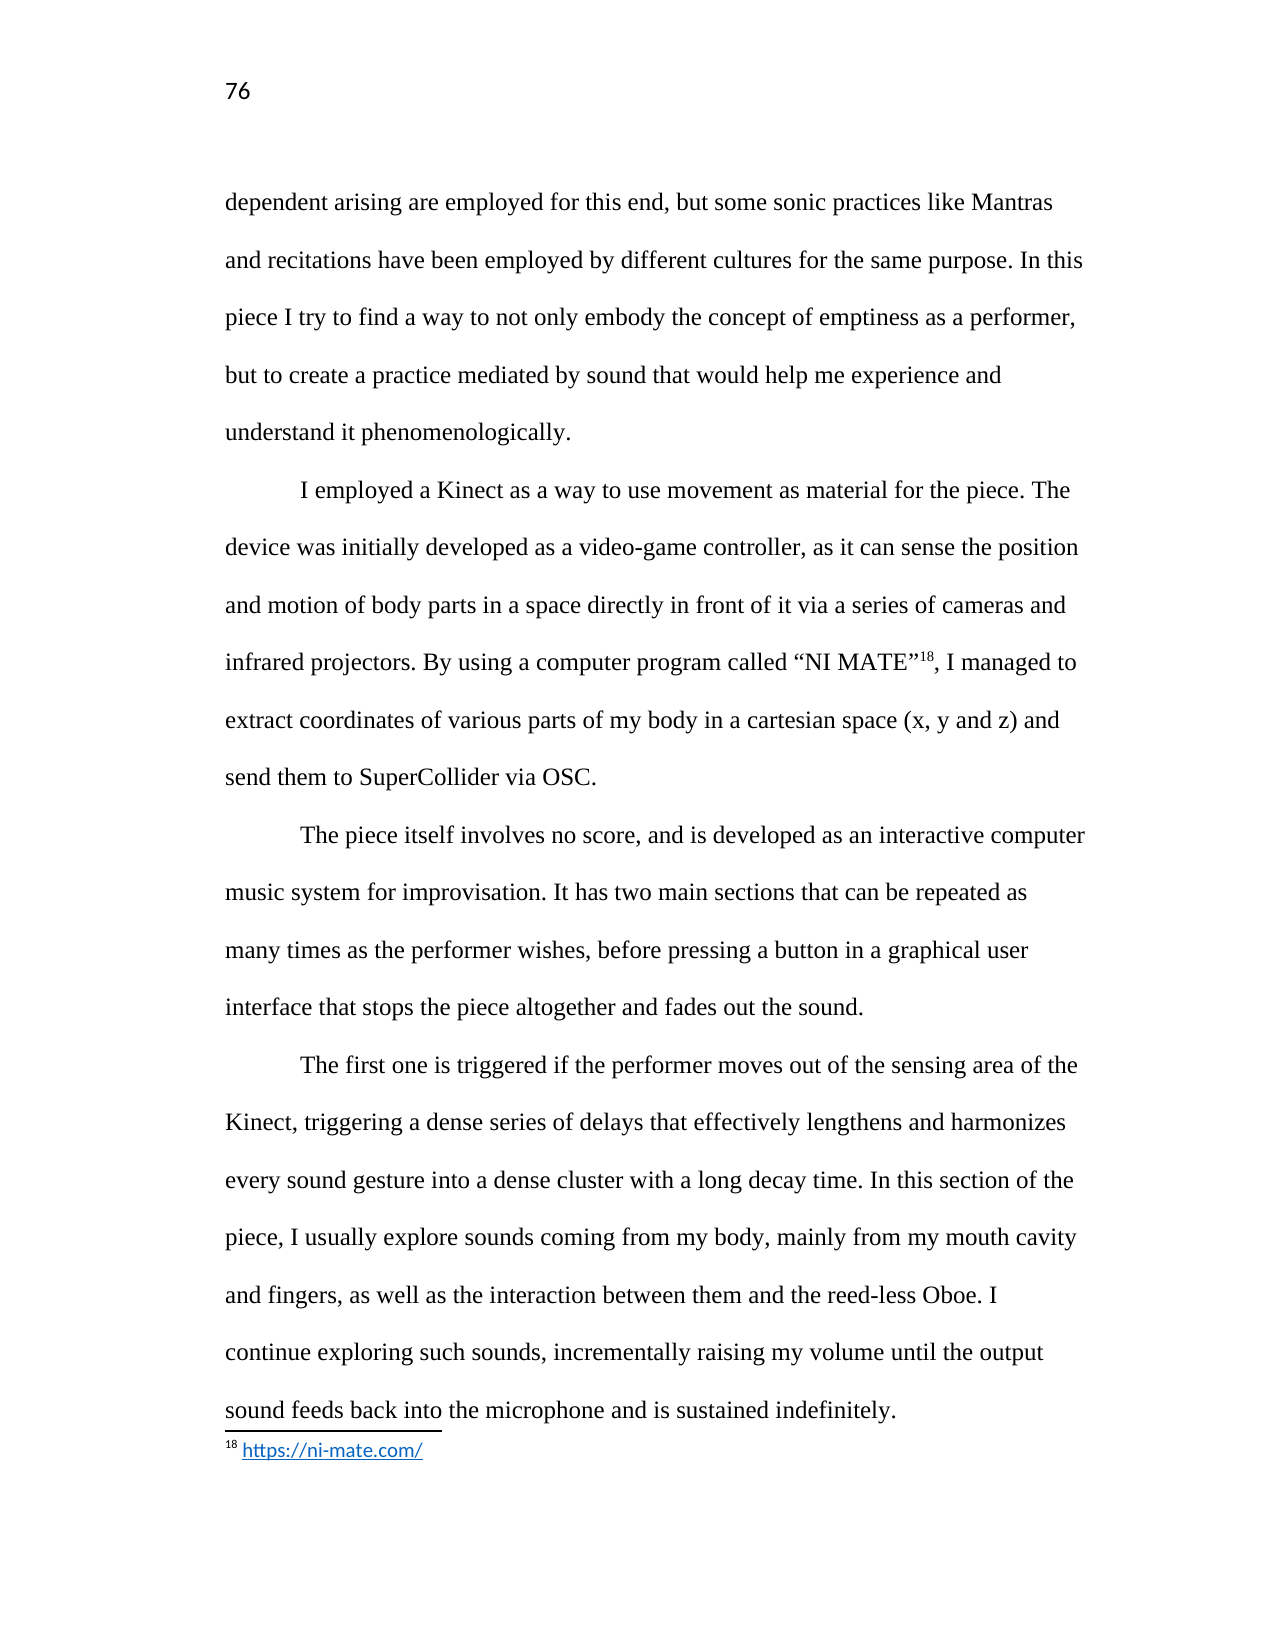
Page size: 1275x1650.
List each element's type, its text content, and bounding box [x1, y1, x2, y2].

text I employed a Kinect as a way to use movement as material for the piece. The device was initially developed as a video-game controller, as it can sense the position and motion of body parts in a space directly in front of it via a series of cameras and infrared projectors. By using a computer program called “NI MATE”, I managed to extract coordinates of various parts of my body in a cartesian space (x, y and z) and send them to SuperCollider via OSC. [225, 475, 1087, 791]
text The piece itself involves no score, and is developed as an interactive computer music system for improvisation. It has two main sections that can be repeated as many times as the performer wishes, before pressing a button in a graphical user interface that stops the piece altogether and fades out the sound. [225, 820, 1087, 1021]
text The first one is triggered if the performer moves out of the sensing area of the Kinect, triggering a dense series of delays that effectively lengthens and harmonizes every sound gesture into a dense cluster with a long decay time. In this section of the piece, I usually explore sounds coming from my body, mainly from my mouth cavity and fingers, as well as the interaction between them and the reed-less Oboe. I continue exploring such sounds, incrementally raising my volume until the output sound feeds back into the microphone and is sustained indefinitely. [225, 1050, 1087, 1424]
